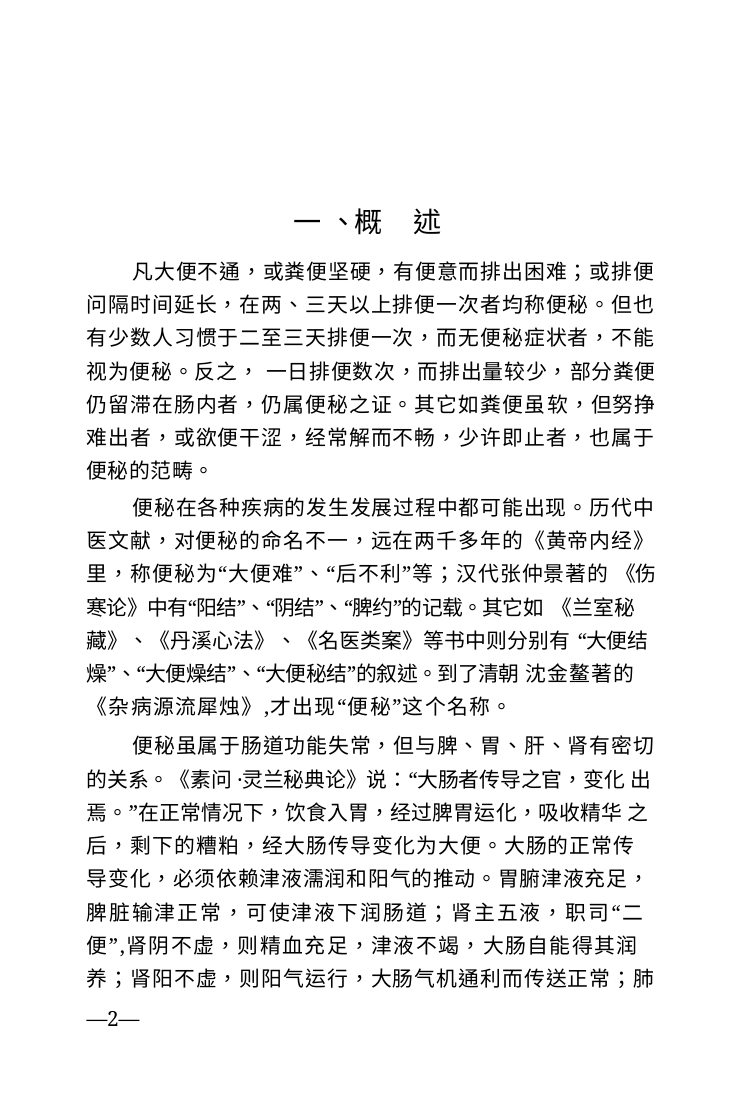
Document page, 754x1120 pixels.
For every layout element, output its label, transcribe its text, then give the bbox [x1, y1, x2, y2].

text 一 、概 述 [293, 204, 658, 240]
text 凡大便不通，或粪便坚硬，有便意而排出困难；或排便 问隔时间延长，在两、三天以上排便一次者均称便秘。但也 有少数人习惯于二至三天排便一次，而无便秘症状者，不能 视为便秘。反之， 一日排便数次，而排出量较少，部分粪便 仍留滞在肠内者，仍属便秘之证。其它如粪便虽软，但努挣 难出者，或欲便干涩，经常解而不畅，少许即止者，也属于 便秘的范畴。 [86, 257, 655, 485]
text 便秘在各种疾病的发生发展过程中都可能出现。历代中 医文献，对便秘的命名不一，远在两千多年的《黄帝内经》 里，称便秘为“大便难”、“后不利”等；汉代张仲景著的 《伤寒论》中有“阳结”、“阴结”、“脾约”的记载。其它如 《兰室秘藏》、《丹溪心法》、《名医类案》等书中则分别有 “大便结燥”、“大便燥结”、“大便秘结”的叙述。到了清朝 沈金鳌著的《杂病源流犀烛》,才出现“便秘”这个名称。 [86, 493, 658, 721]
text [86, 732, 657, 993]
